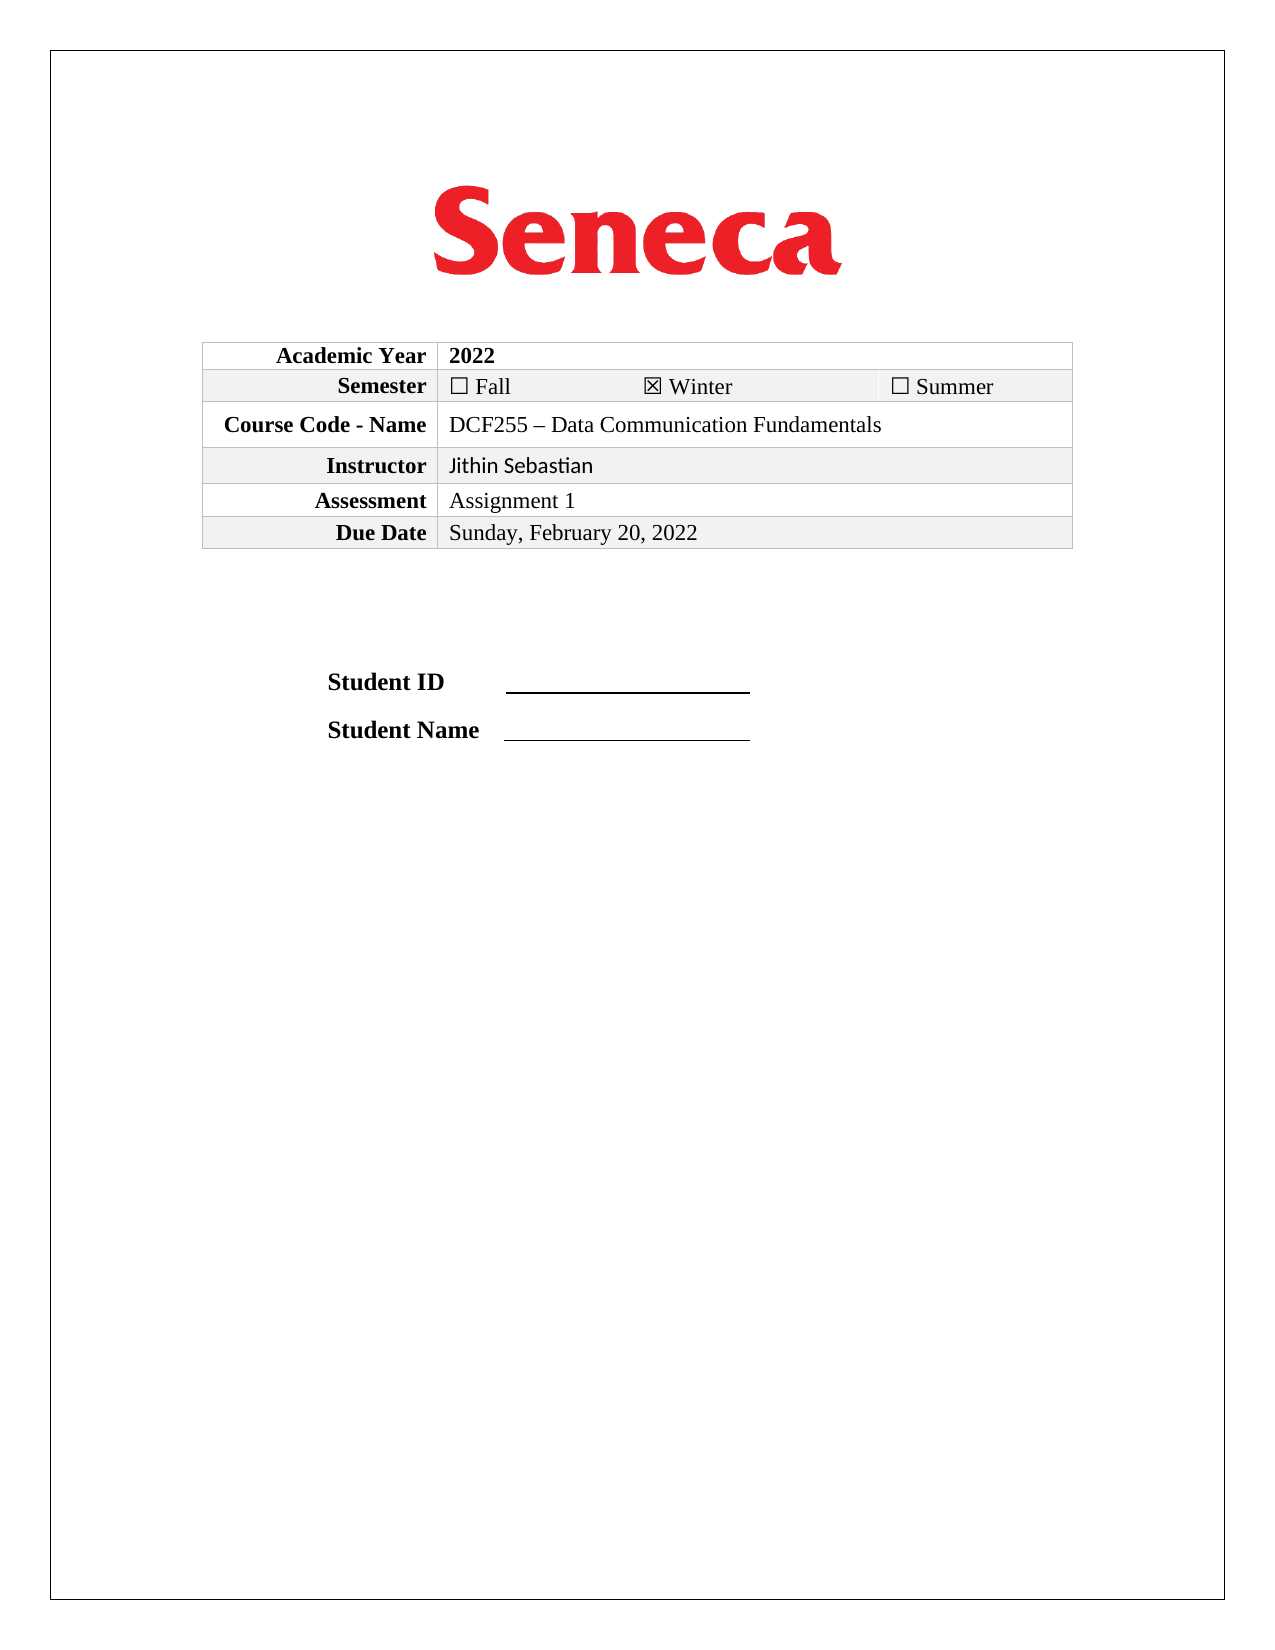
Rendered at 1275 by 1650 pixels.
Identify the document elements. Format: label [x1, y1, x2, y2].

picture [386, 150, 889, 311]
